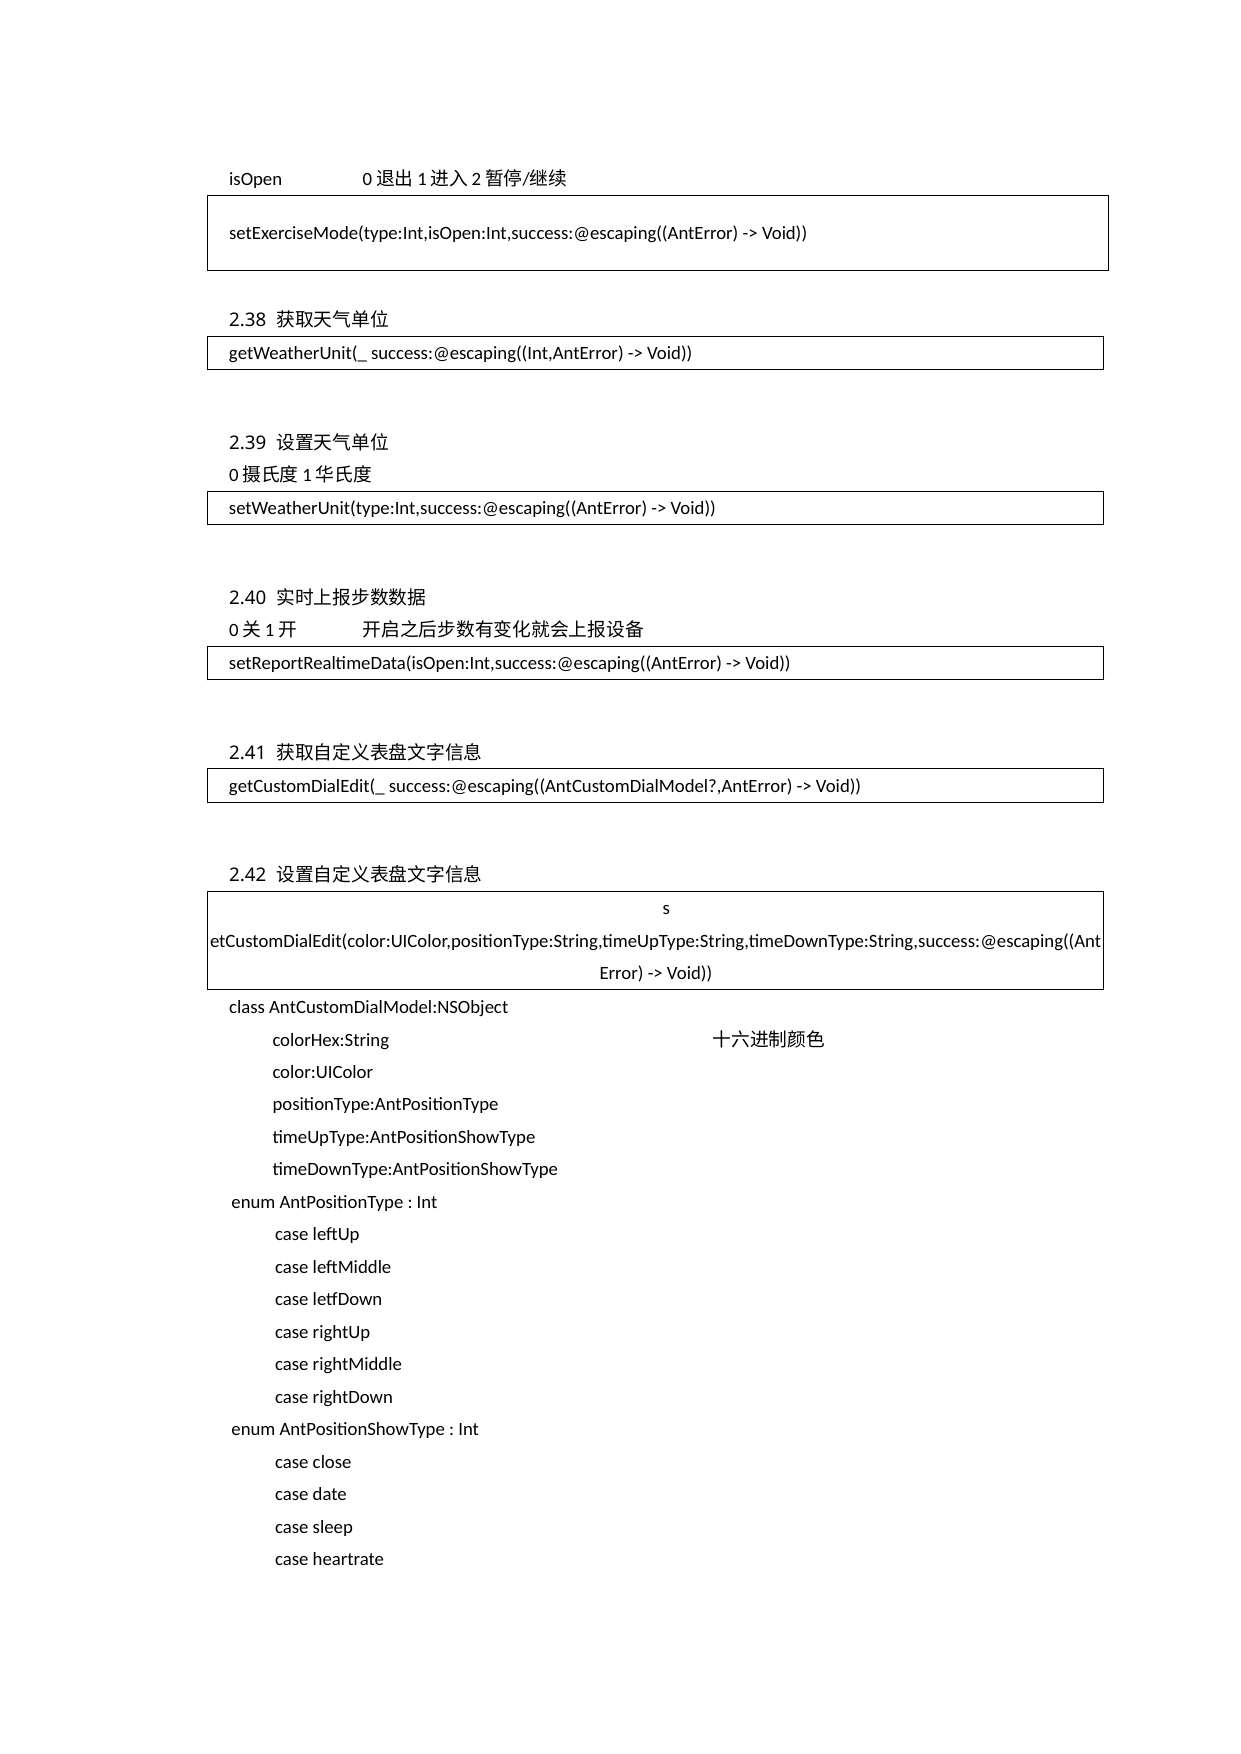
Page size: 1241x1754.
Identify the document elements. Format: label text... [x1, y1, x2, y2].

list case leftUp [231, 1218, 1087, 1250]
text 实时上报步数数据 [229, 581, 1087, 613]
list isOpen 0退出1进入2暂停/继续 [229, 162, 1087, 194]
list setCustomDialEdit(color:UIColor,positionType:String,timeUpType:String,timeDownType:String,success:@escaping((AntError) -> Void)) [208, 892, 1103, 989]
list case rightMiddle [231, 1348, 1087, 1380]
text 设置天气单位 [229, 426, 1087, 458]
list colorHex:String 十六进制颜色 [229, 1023, 1087, 1055]
list case sleep [231, 1510, 1087, 1543]
list case letfDown [231, 1283, 1087, 1315]
list class AntCustomDialModel:NSObject [229, 990, 1087, 1023]
list getCustomDialEdit(_ success:@escaping((AntCustomDialModel?,AntError) -> Void)) [208, 769, 1103, 802]
list setWeatherUnit(type:Int,success:@escaping((AntError) -> Void)) [208, 492, 1103, 524]
list getWeatherUnit(_ success:@escaping((Int,AntError) -> Void)) [208, 337, 1103, 369]
list case rightUp [231, 1315, 1087, 1348]
list setReportRealtimeData(isOpen:Int,success:@escaping((AntError) -> Void)) [208, 647, 1103, 679]
list case close [231, 1445, 1087, 1478]
list setExerciseMode(type:Int,isOpen:Int,success:@escaping((AntError) -> Void)) [208, 196, 1108, 270]
list positionType:AntPositionType [229, 1088, 1087, 1120]
list color:UIColor [229, 1055, 1087, 1088]
list timeDownType:AntPositionShowType [229, 1153, 1087, 1185]
list timeUpType:AntPositionShowType [229, 1120, 1087, 1153]
text 获取天气单位 [229, 303, 1087, 336]
list case heartrate [231, 1543, 1087, 1575]
text 获取自定义表盘文字信息 [229, 736, 1087, 768]
list case rightDown [231, 1380, 1087, 1413]
text 设置自定义表盘文字信息 [229, 858, 1087, 891]
list enum AntPositionShowType : Int [187, 1413, 1087, 1445]
list case date [231, 1478, 1087, 1510]
list 0关1开 开启之后步数有变化就会上报设备 [229, 613, 1087, 646]
list enum AntPositionType : Int [187, 1185, 1087, 1218]
list 0摄氏度1华氏度 [229, 458, 1087, 491]
list case leftMiddle [231, 1250, 1087, 1283]
